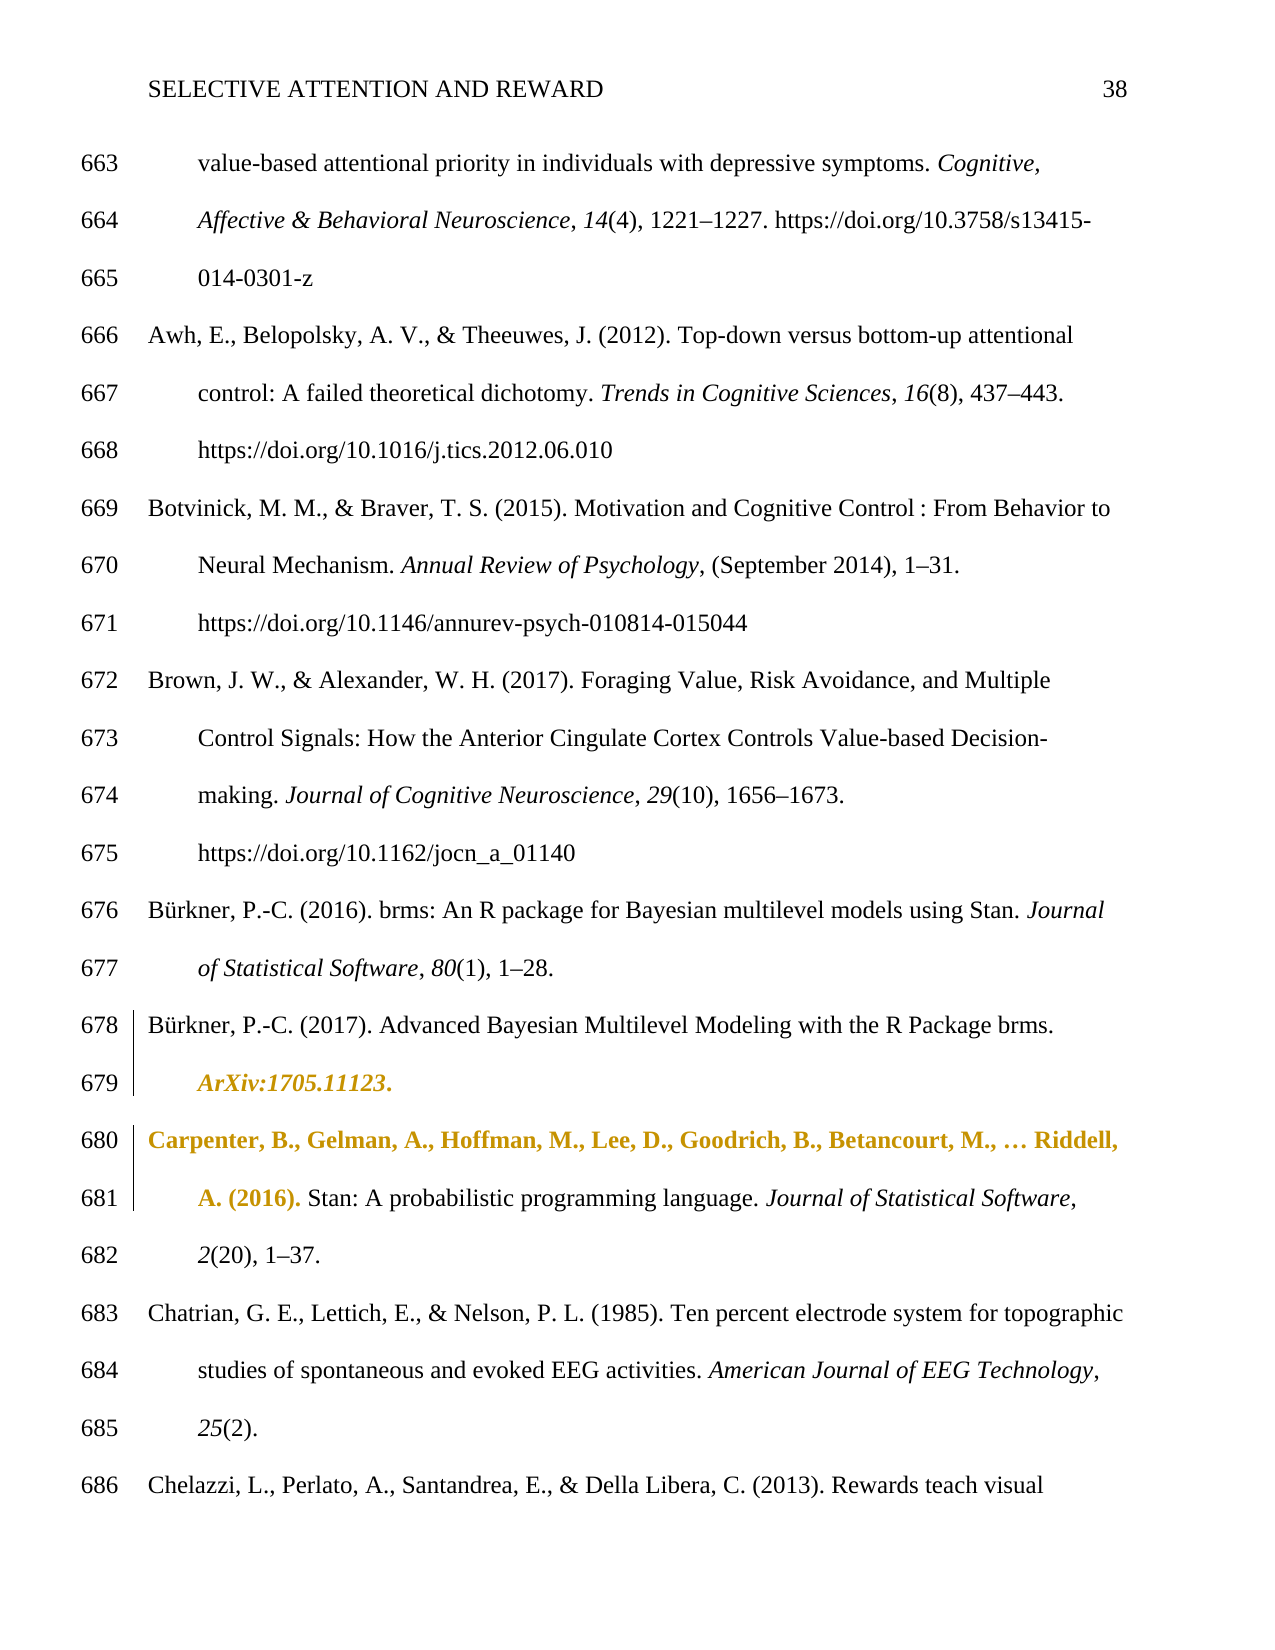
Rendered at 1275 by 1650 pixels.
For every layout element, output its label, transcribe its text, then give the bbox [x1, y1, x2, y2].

text Bürkner, P.-C. (2016). brms: An R package for Bayesian multilevel models using Stan. Journal of Statistical Software, 80(1), 1–28. [148, 895, 1127, 981]
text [148, 148, 1127, 291]
text Brown, J. W., & Alexander, W. H. (2017). Foraging Value, Risk Avoidance, and Multiple Control Signals: How the Anterior Cingulate Cortex Controls Value-based Decision-making. Journal of Cognitive Neuroscience, 29(10), 1656–1673. https://doi.org/10.1162/jocn_a_01140 [148, 665, 1127, 866]
text Bürkner, P.-C. (2017). Advanced Bayesian Multilevel Modeling with the R Package brms. ArXiv:1705.11123. [148, 1010, 1127, 1096]
text Carpenter, B., Gelman, A., Hoffman, M., Lee, D., Goodrich, B., Betancourt, M., … Riddell, A. (2016). Stan: A probabilistic programming language. Journal of Statistical Software, 2(20), 1–37. [148, 1125, 1127, 1269]
text Chatrian, G. E., Lettich, E., & Nelson, P. L. (1985). Ten percent electrode system for topographic studies of spontaneous and evoked EEG activities. American Journal of EEG Technology, 25(2). [148, 1298, 1127, 1441]
text Awh, E., Belopolsky, A. V., & Theeuwes, J. (2012). Top-down versus bottom-up attentional control: A failed theoretical dichotomy. Trends in Cognitive Sciences, 16(8), 437–443. https://doi.org/10.1016/j.tics.2012.06.010 [148, 320, 1127, 464]
text Botvinick, M. M., & Braver, T. S. (2015). Motivation and Cognitive Control : From Behavior to Neural Mechanism. Annual Review of Psychology, (September 2014), 1–31. https://doi.org/10.1146/annurev-psych-010814-015044 [148, 493, 1127, 636]
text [148, 1470, 1127, 1499]
